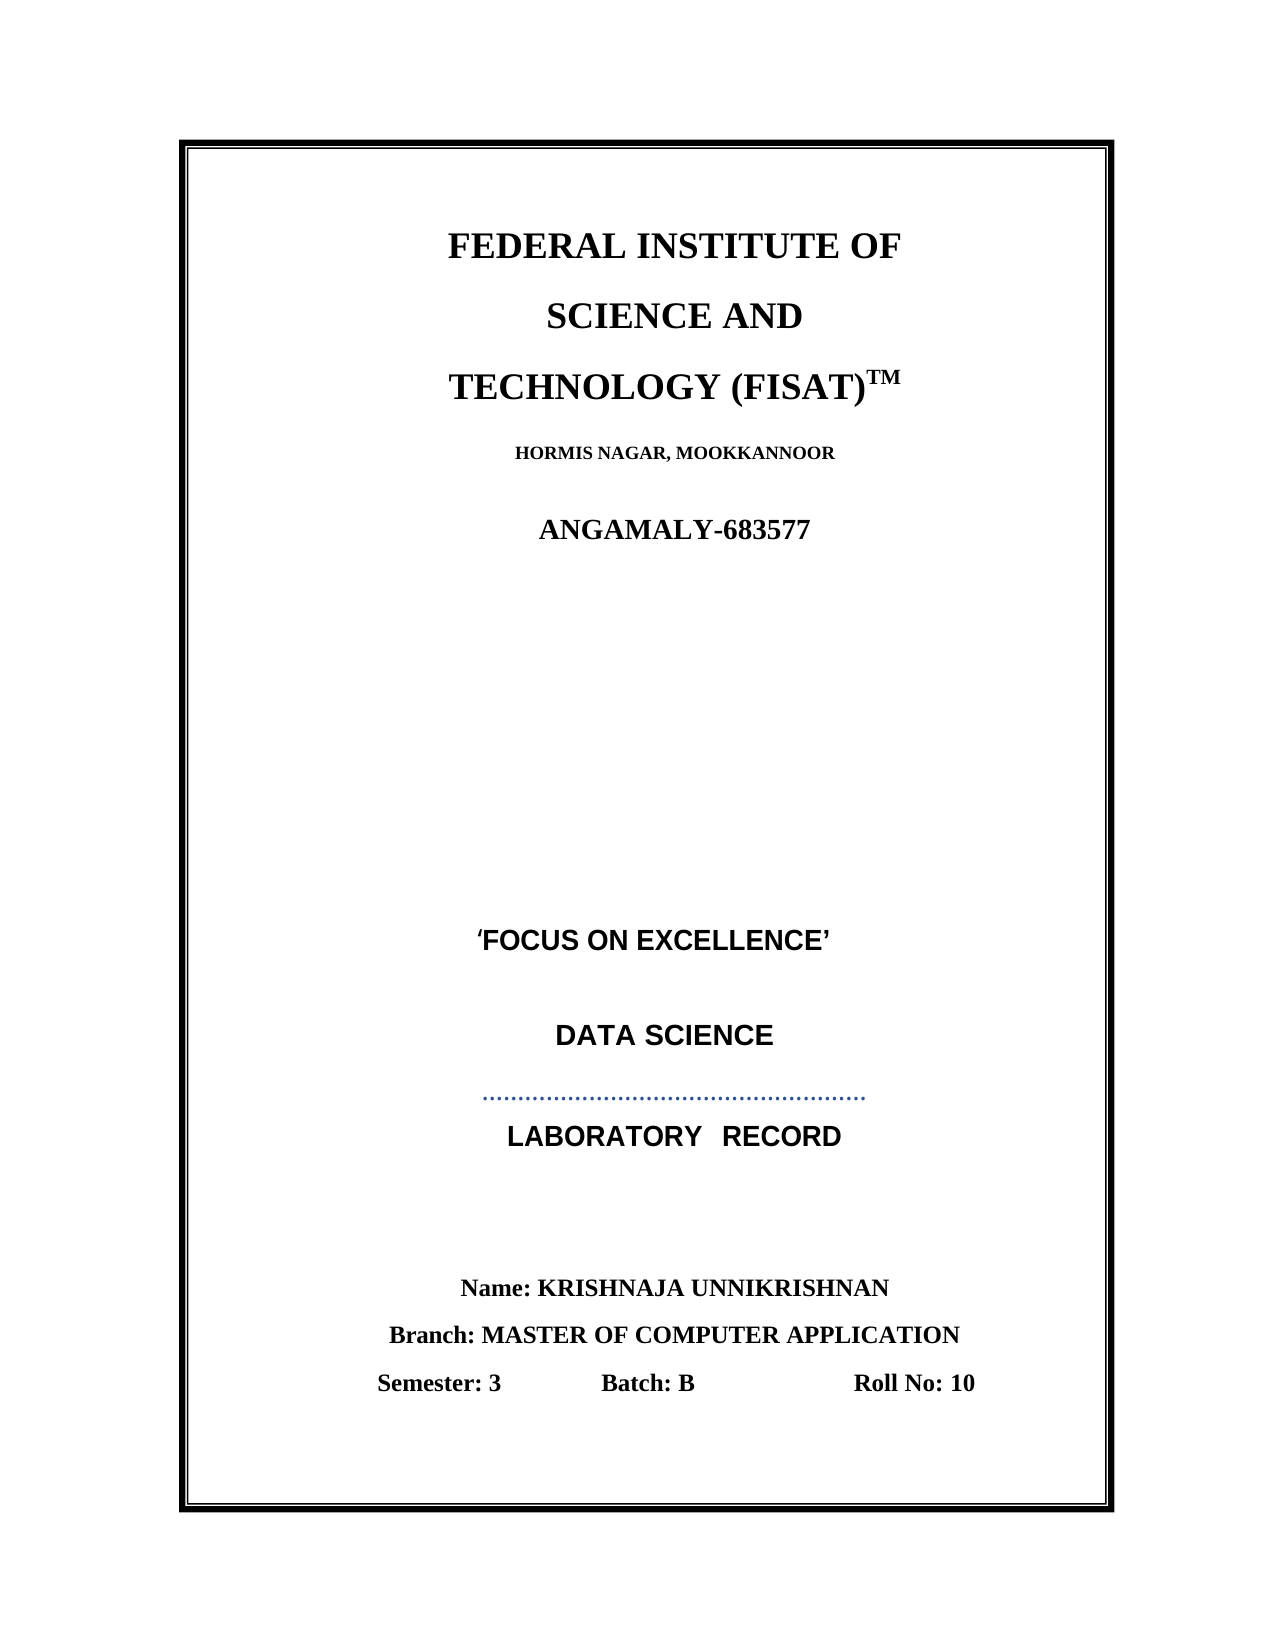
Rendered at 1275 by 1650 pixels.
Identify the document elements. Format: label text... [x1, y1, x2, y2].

text Semester: 3 Batch: B Roll No: 10 [214, 1368, 1137, 1397]
text ‘FOCUS ON EXCELLENCE’ DATA SCIENCE [477, 866, 910, 1051]
subtitle LABORATORY RECORD [211, 1119, 1137, 1153]
text Name: KRISHNAJA UNNIKRISHNAN [212, 1273, 1137, 1302]
text FEDERAL INSTITUTE OF SCIENCE AND TECHNOLOGY (FISAT)TM [406, 224, 943, 407]
text HORMIS NAGAR, MOOKKANNOOR [212, 442, 1137, 463]
subtitle ANGAMALY-683577 [211, 512, 1137, 546]
text ……………………………………………… [211, 1071, 1137, 1108]
text Branch: MASTER OF COMPUTER APPLICATION [211, 1321, 1137, 1349]
